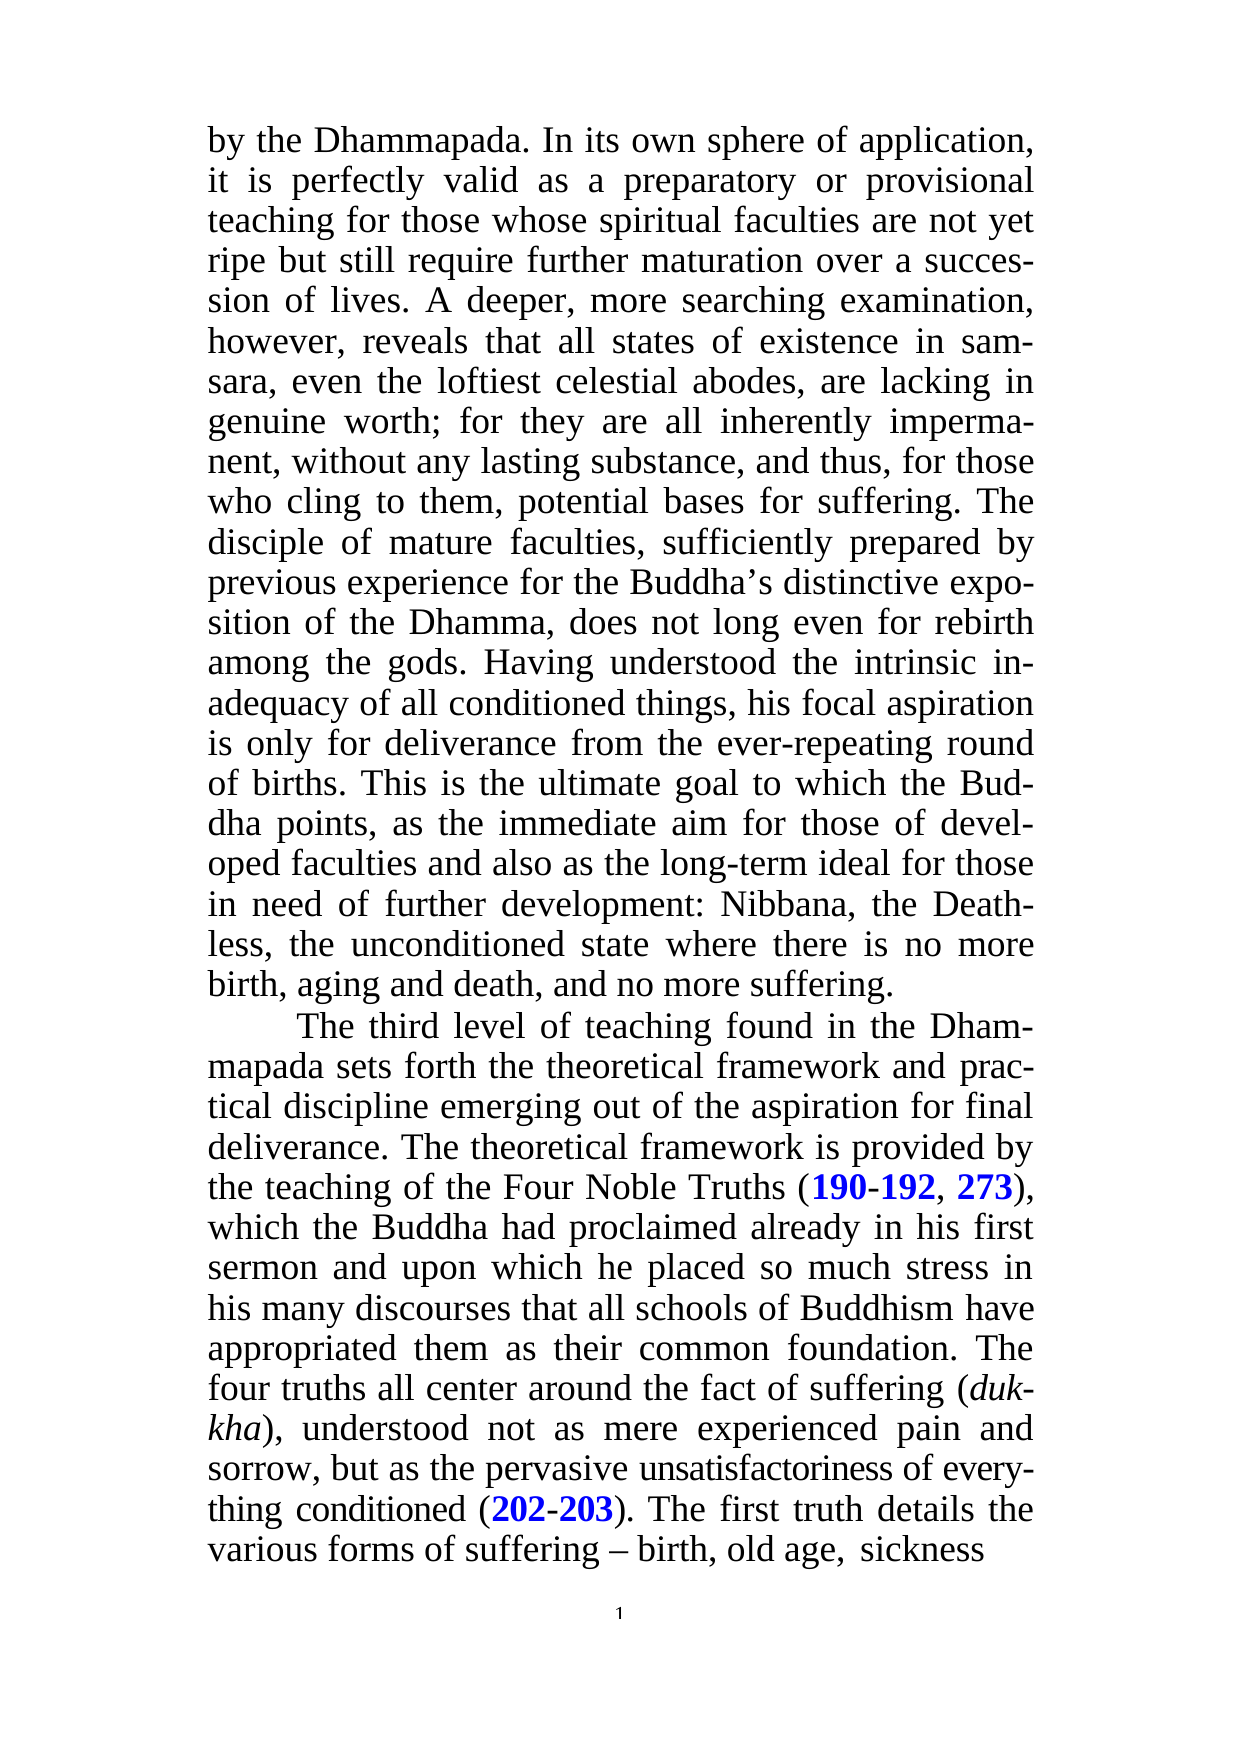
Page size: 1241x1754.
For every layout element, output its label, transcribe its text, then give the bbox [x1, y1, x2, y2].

text The third level of teaching found in the Dham- mapada sets forth the theoretical framework and prac- tical discipline emerging out of the aspiration for final deliverance. The theoretical framework is provided by the teaching of the Four Noble Truths (190-192, 273), which the Buddha had proclaimed already in his first sermon and upon which he placed so much stress in his many discourses that all schools of Buddhism have appropriated them as their common foundation. The four truths all center around the fact of suffering (duk- kha), understood not as mere experienced pain and sorrow, but as the pervasive unsatisfactoriness of every- thing conditioned (202-203). The first truth details the various forms of suffering – birth, old age, sickness [207, 1006, 1035, 1569]
text by the Dhammapada. In its own sphere of application, it is perfectly valid as a preparatory or provisional teaching for those whose spiritual faculties are not yet ripe but still require further maturation over a succes- sion of lives. A deeper, more searching examination, however, reveals that all states of existence in sam- sara, even the loftiest celestial abodes, are lacking in genuine worth; for they are all inherently imperma- nent, without any lasting substance, and thus, for those who cling to them, potential bases for suffering. The disciple of mature faculties, sufficiently prepared by previous experience for the Buddha’s distinctive expo- sition of the Dhamma, does not long even for rebirth among the gods. Having understood the intrinsic in- adequacy of all conditioned things, his focal aspiration is only for deliverance from the ever-repeating round of births. This is the ultimate goal to which the Bud- dha points, as the immediate aim for those of devel- oped faculties and also as the long-term ideal for those in need of further development: Nibbana, the Death- less, the unconditioned state where there is no more birth, aging and death, and no more suffering. [207, 120, 1036, 1004]
